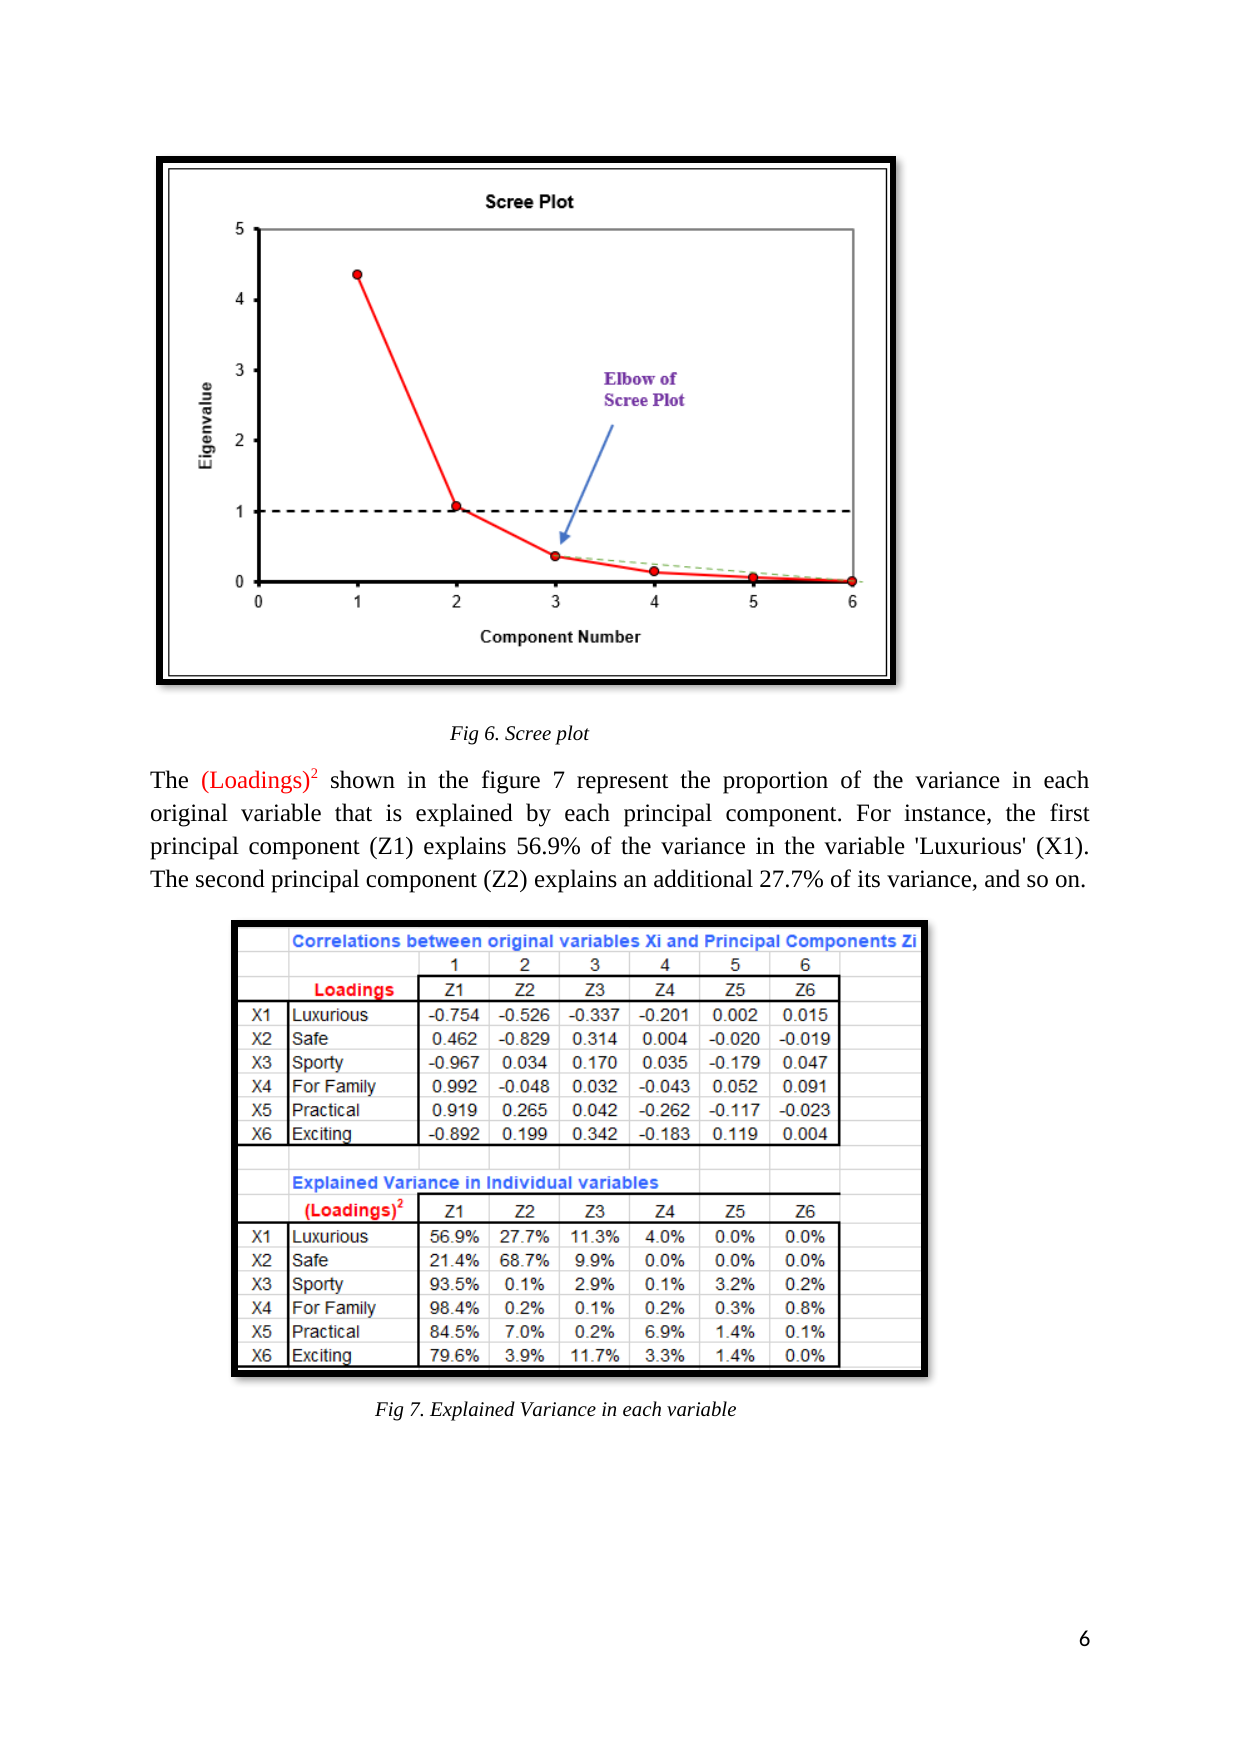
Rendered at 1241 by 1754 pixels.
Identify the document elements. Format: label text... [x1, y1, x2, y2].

list Fig 7. Explained Variance in each variable [300, 1396, 1090, 1421]
text Fig 6. Scree plot [375, 721, 1090, 745]
text The (Loadings)2 shown in the figure 7 represent the proportion of the variance in each original variable that is explained by each principal component. For instance, the first principal component (Z1) explains 56.9% of the variance in the variable 'Luxurious' (X1). The second principal component (Z2) explains an additional 27.7% of its variance, and so on. [150, 765, 1090, 893]
picture [238, 927, 921, 1370]
picture [163, 163, 890, 679]
